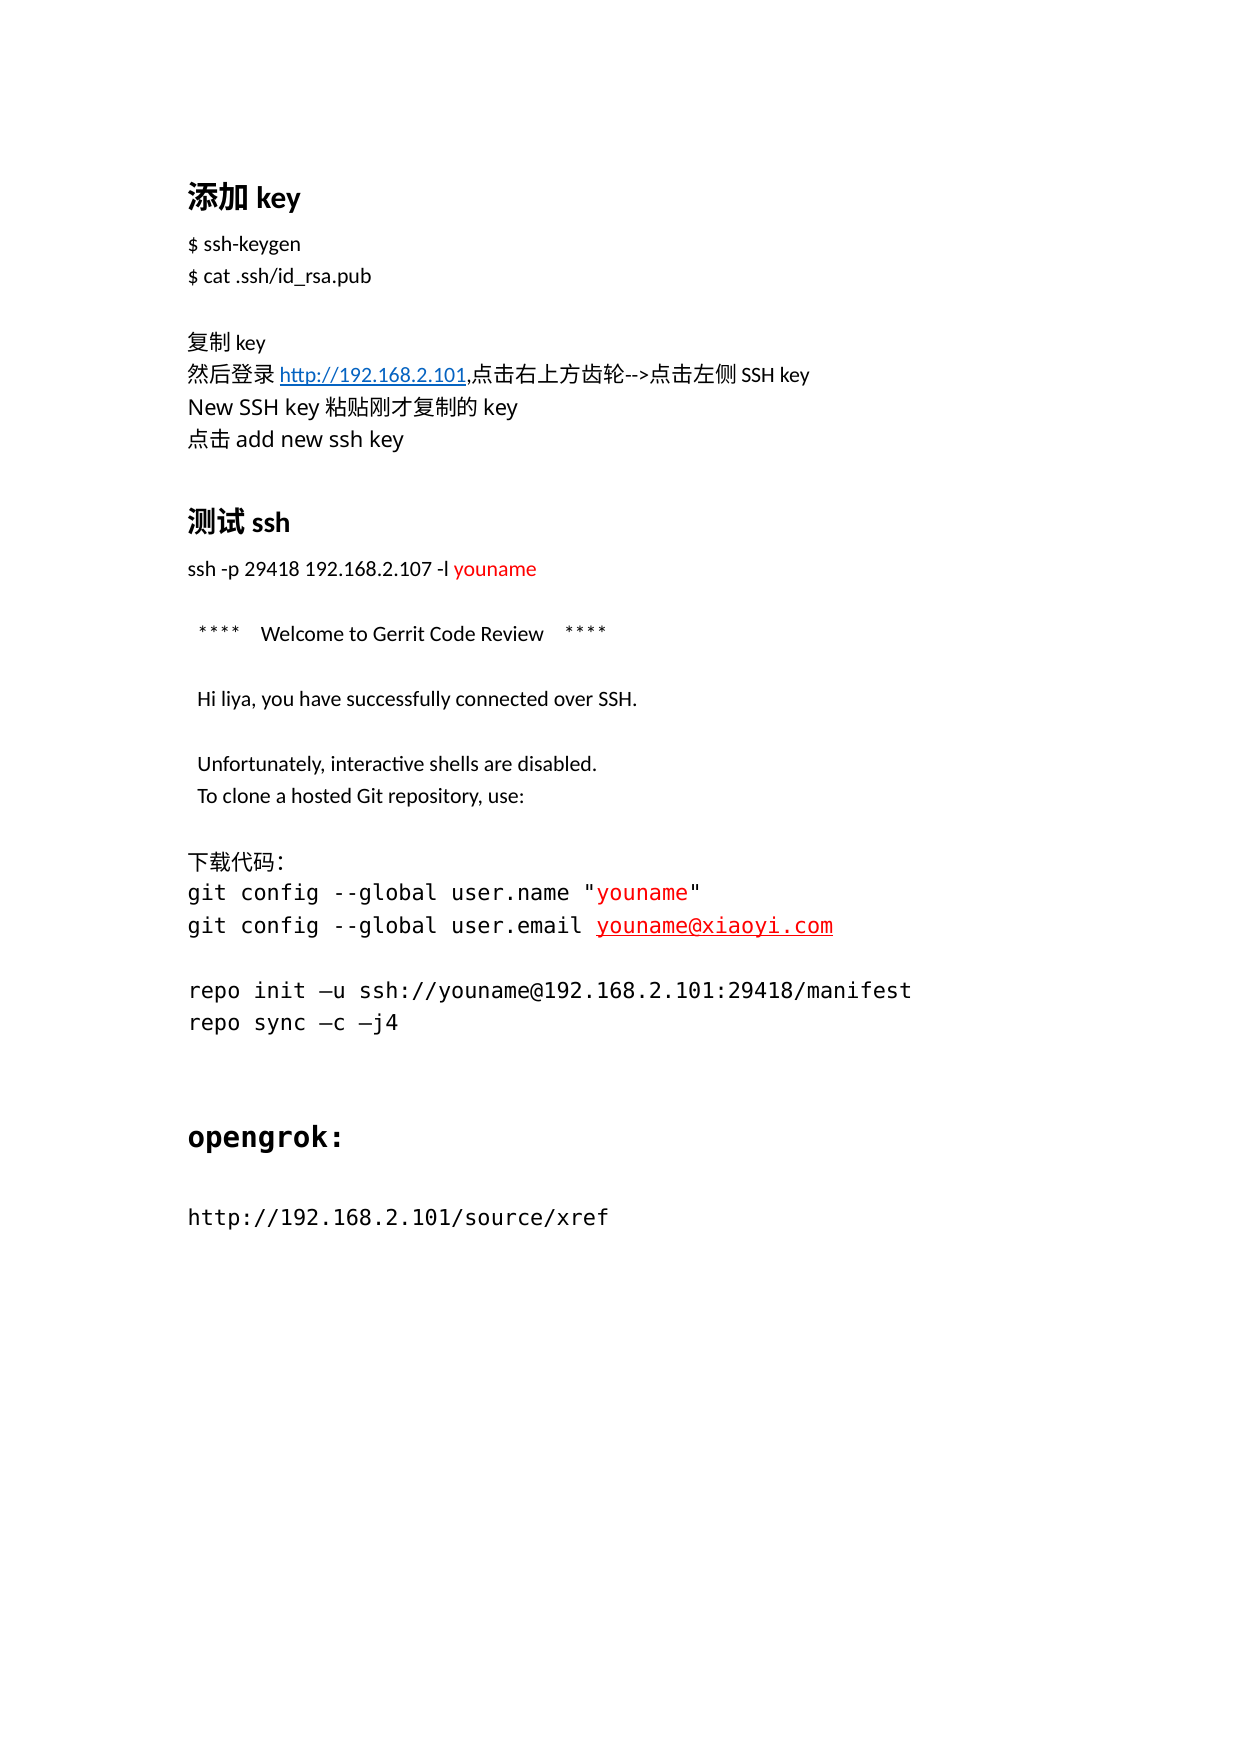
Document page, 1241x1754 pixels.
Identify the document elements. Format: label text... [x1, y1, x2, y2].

text 复制key [187, 324, 1053, 357]
text opengrok: [187, 1104, 1053, 1169]
text http://192.168.2.101/source/xref [187, 1202, 1053, 1234]
text 测试ssh [187, 487, 1053, 552]
text Unfortunately, interactive shells are disabled. [187, 747, 1053, 779]
text 添加key [187, 162, 1053, 227]
text 点击add new ssh key [236, 422, 1053, 454]
text 下载代码： [187, 844, 1053, 877]
text $ cat .ssh/id_rsa.pub [187, 259, 1053, 292]
text New SSH key 粘贴刚才复制的key [187, 389, 1053, 422]
text ssh -p 29418 192.168.2.107 -l youname [187, 552, 1053, 584]
text 然后登录http://192.168.2.101,点击右上方齿轮-->点击左侧SSH key [187, 357, 1053, 389]
text **** Welcome to Gerrit Code Review **** [187, 617, 1053, 649]
text repo init –u ssh://youname@192.168.2.101:29418/manifest [187, 974, 1053, 1007]
text $ ssh-keygen [187, 227, 1053, 259]
text To clone a hosted Git repository, use: [187, 779, 1053, 812]
text repo sync –c –j4 [187, 1007, 1053, 1039]
text Hi liya, you have successfully connected over SSH. [187, 682, 1053, 714]
text git config --global user.email youname@xiaoyi.com [187, 909, 1053, 942]
text git config --global user.name "youname" [187, 877, 1053, 909]
